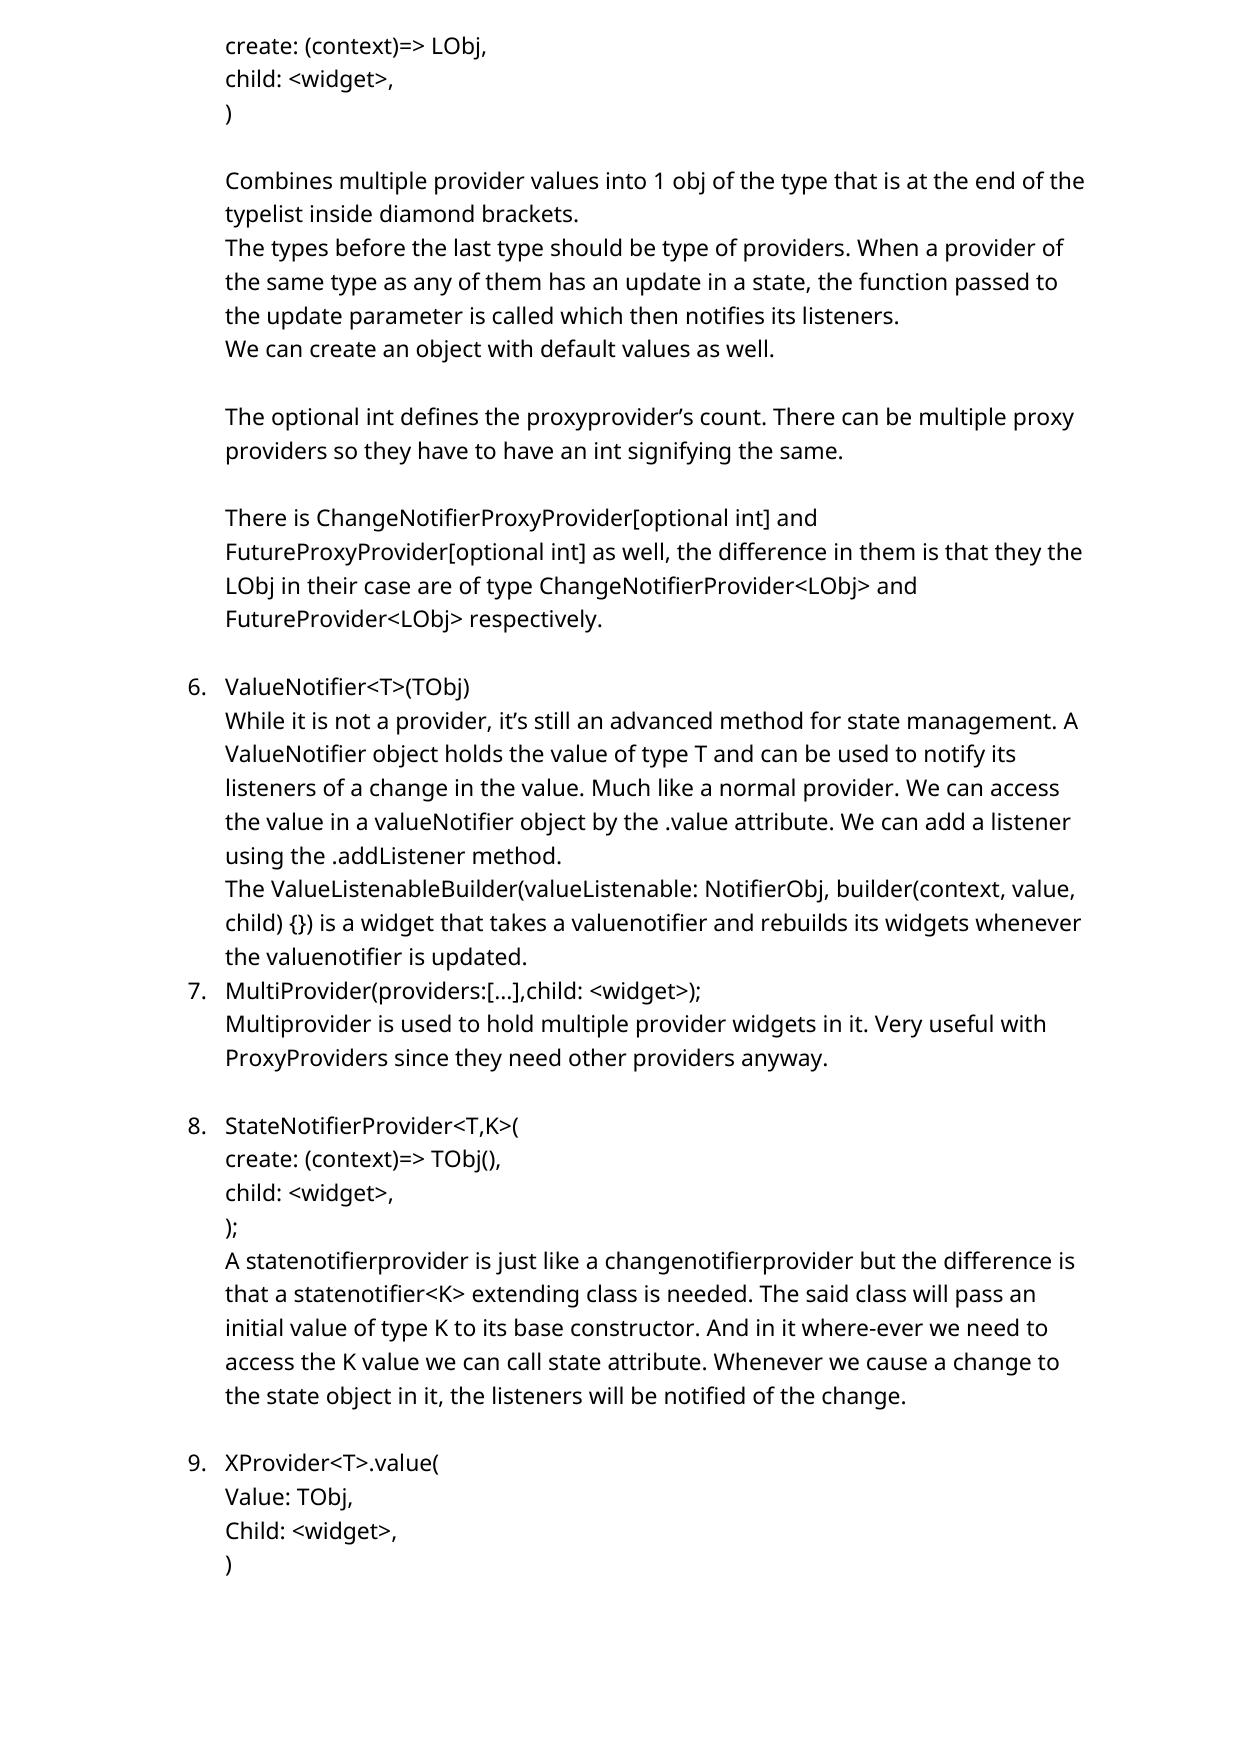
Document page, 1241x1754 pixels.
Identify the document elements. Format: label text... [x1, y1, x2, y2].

list We can create an object with default values as well. [225, 333, 1090, 364]
list A statenotifierprovider is just like a changenotifierprovider but the difference is that a statenotifier<K> extending class is needed. The said class will pass an initial value of type K to its base constructor. And in it where-ever we need to access the K value we can call state attribute. Whenever we cause a change to the state object in it, the listeners will be notified of the change. [225, 1244, 1090, 1411]
list ); [225, 1211, 1090, 1242]
list The types before the last type should be type of providers. When a provider of the same type as any of them has an update in a state, the function passed to the update parameter is called which then notifies its listeners. [225, 232, 1090, 331]
list While it is not a provider, it’s still an advanced method for state management. A ValueNotifier object holds the value of type T and can be used to notify its listeners of a change in the value. Much like a normal provider. We can access the value in a valueNotifier object by the .value attribute. We can add a listener using the .addListener method. The ValueListenableBuilder(valueListenable: NotifierObj, builder(context, value, child) {}) is a widget that takes a valuenotifier and rebuilds its widgets whenever the valuenotifier is updated. [225, 704, 1090, 972]
list StateNotifierProvider<T,K>( create: (context)=> TObj(), child: <widget>, [187, 1109, 1090, 1208]
list XProvider<T>.value( [187, 1447, 1090, 1478]
list There is ChangeNotifierProxyProvider[optional int] and FutureProxyProvider[optional int] as well, the difference in them is that they the LObj in their case are of type ChangeNotifierProvider<LObj> and FutureProvider<LObj> respectively. [225, 468, 1090, 634]
list Multiprovider is used to hold multiple provider widgets in it. Very useful with ProxyProviders since they need other providers anyway. [225, 1008, 1090, 1073]
list Child: <widget>, [225, 1514, 1090, 1546]
list The optional int defines the proxyprovider’s count. There can be multiple proxy providers so they have to have an int signifying the same. [225, 401, 1090, 466]
list create: (context)=> LObj, [225, 29, 1090, 61]
list ValueNotifier<T>(TObj) [187, 671, 1090, 702]
list MultiProvider(providers:[…],child: <widget>); [187, 974, 1090, 1006]
list ) [225, 97, 1090, 128]
list Combines multiple provider values into 1 obj of the type that is at the end of the typelist inside diamond brackets. [225, 164, 1090, 229]
list Value: TObj, [225, 1481, 1090, 1512]
list ) [225, 1548, 1090, 1579]
list child: <widget>, [225, 63, 1090, 94]
